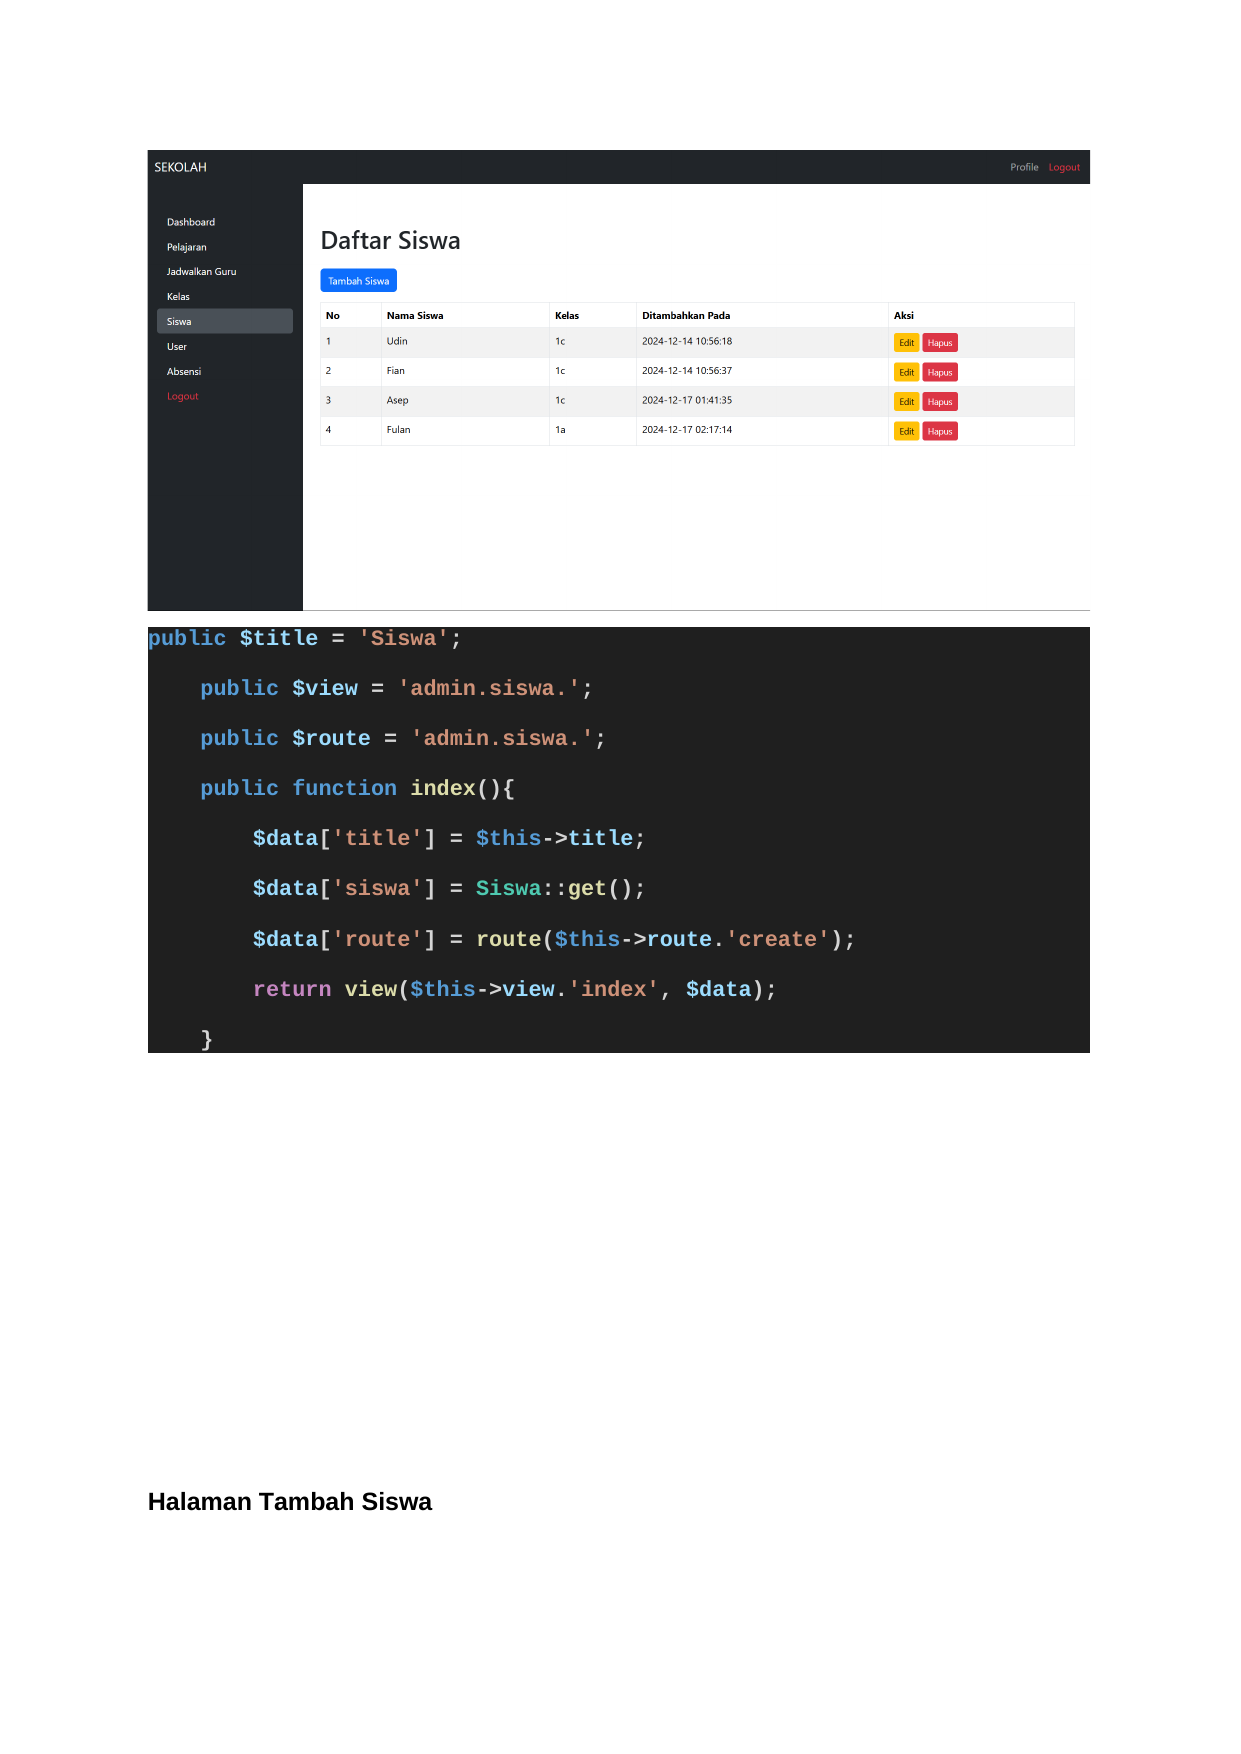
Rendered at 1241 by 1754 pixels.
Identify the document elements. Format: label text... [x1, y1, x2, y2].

text $data['route'] = route($this->route.'create'); [148, 928, 1090, 952]
picture [147, 150, 1091, 611]
text return view($this->view.'index', $data); [148, 978, 1090, 1003]
text public $view = 'admin.siswa.'; [148, 677, 1090, 702]
text } [148, 1028, 1090, 1053]
text public $route = 'admin.siswa.'; [148, 727, 1090, 752]
text public $title = 'Siswa'; [148, 627, 1090, 652]
text $data['siswa'] = Siswa::get(); [148, 878, 1090, 902]
text public function index(){ [148, 777, 1090, 802]
text $data['title'] = $this->title; [148, 827, 1090, 852]
text Halaman Tambah Siswa [148, 1487, 1090, 1516]
